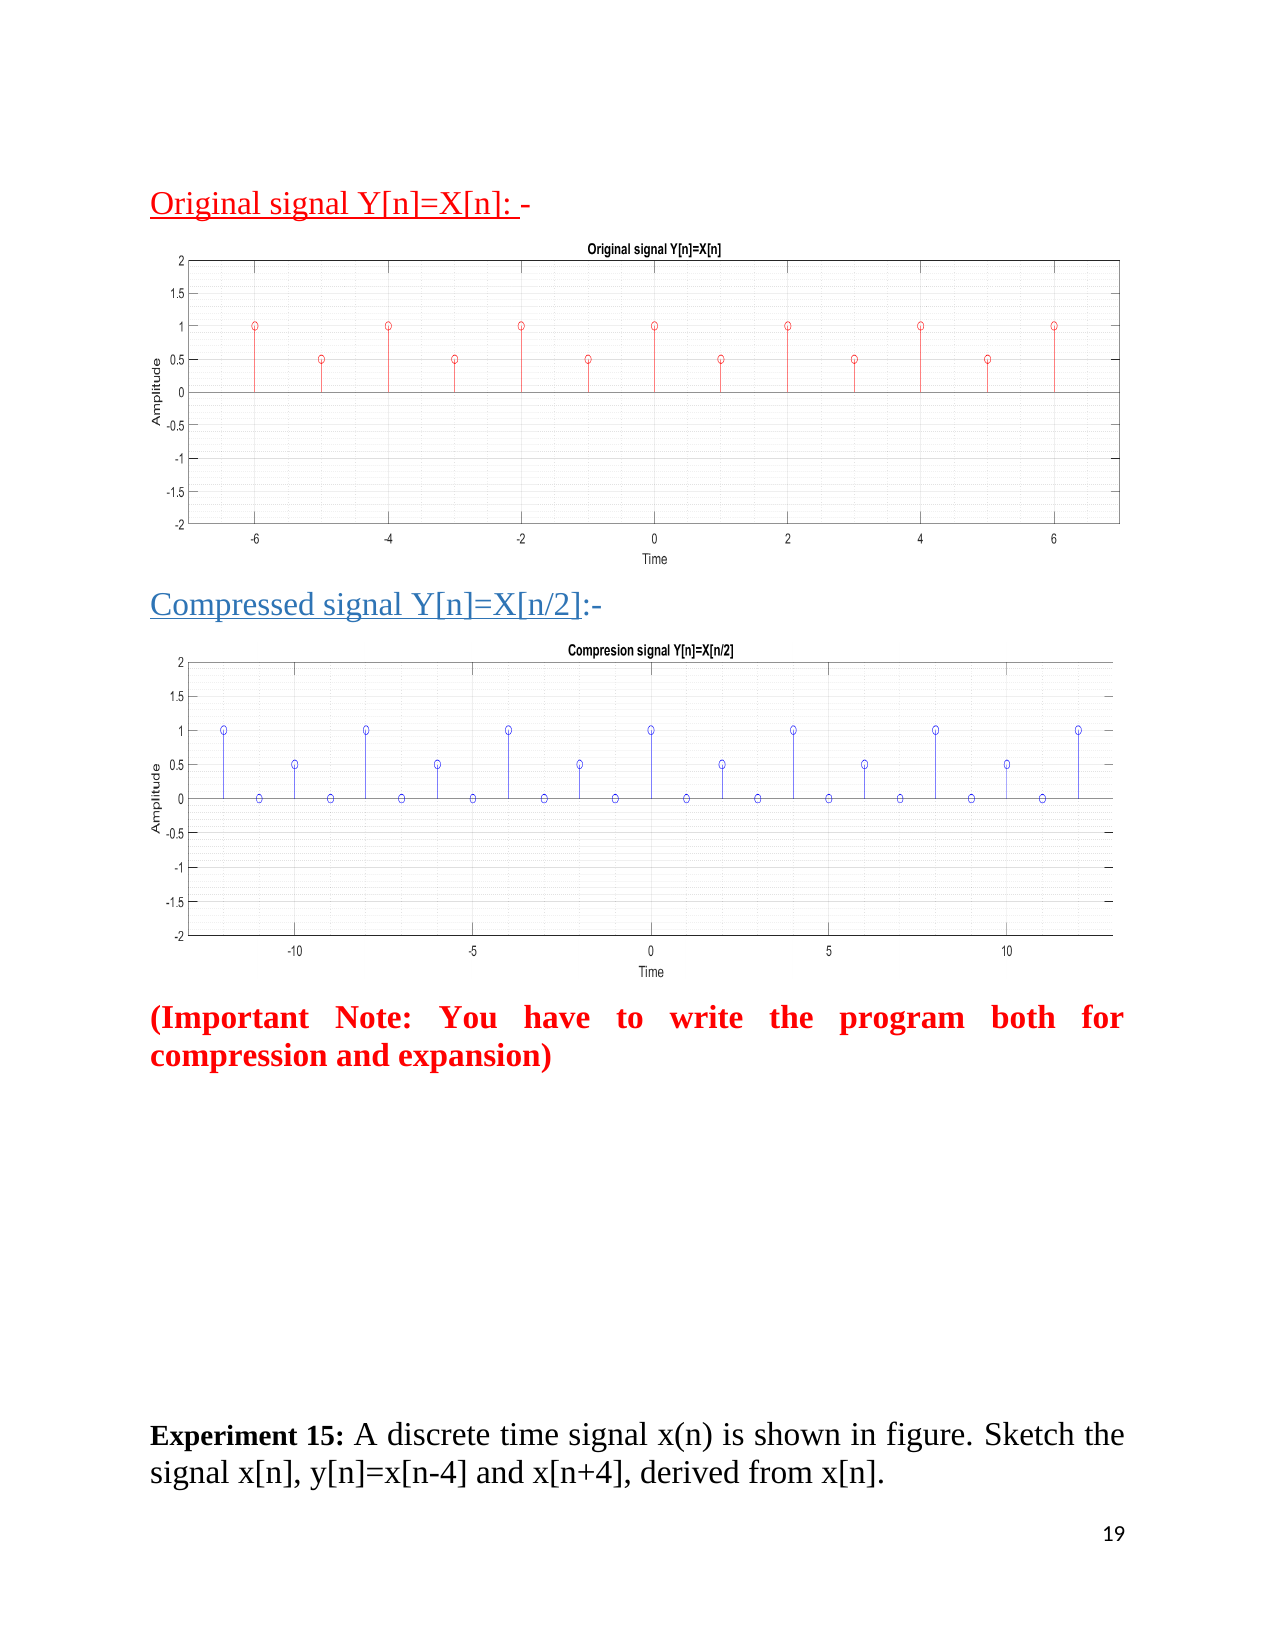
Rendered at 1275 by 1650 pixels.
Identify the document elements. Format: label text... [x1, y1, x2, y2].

text Original signal Y[n]=X[n]: - [150, 183, 1125, 222]
picture [150, 241, 1121, 566]
text Compressed signal Y[n]=X[n/2]:- [150, 584, 1125, 623]
text Experiment 15: A discrete time signal x(n) is shown in figure. Sketch the signal x[n], y[n]=x[n-4] and x[n+4], derived from x[n]. [150, 1414, 1125, 1491]
picture [150, 642, 1113, 979]
text (Important Note: You have to write the program both for compression and expansion) [150, 997, 1125, 1074]
